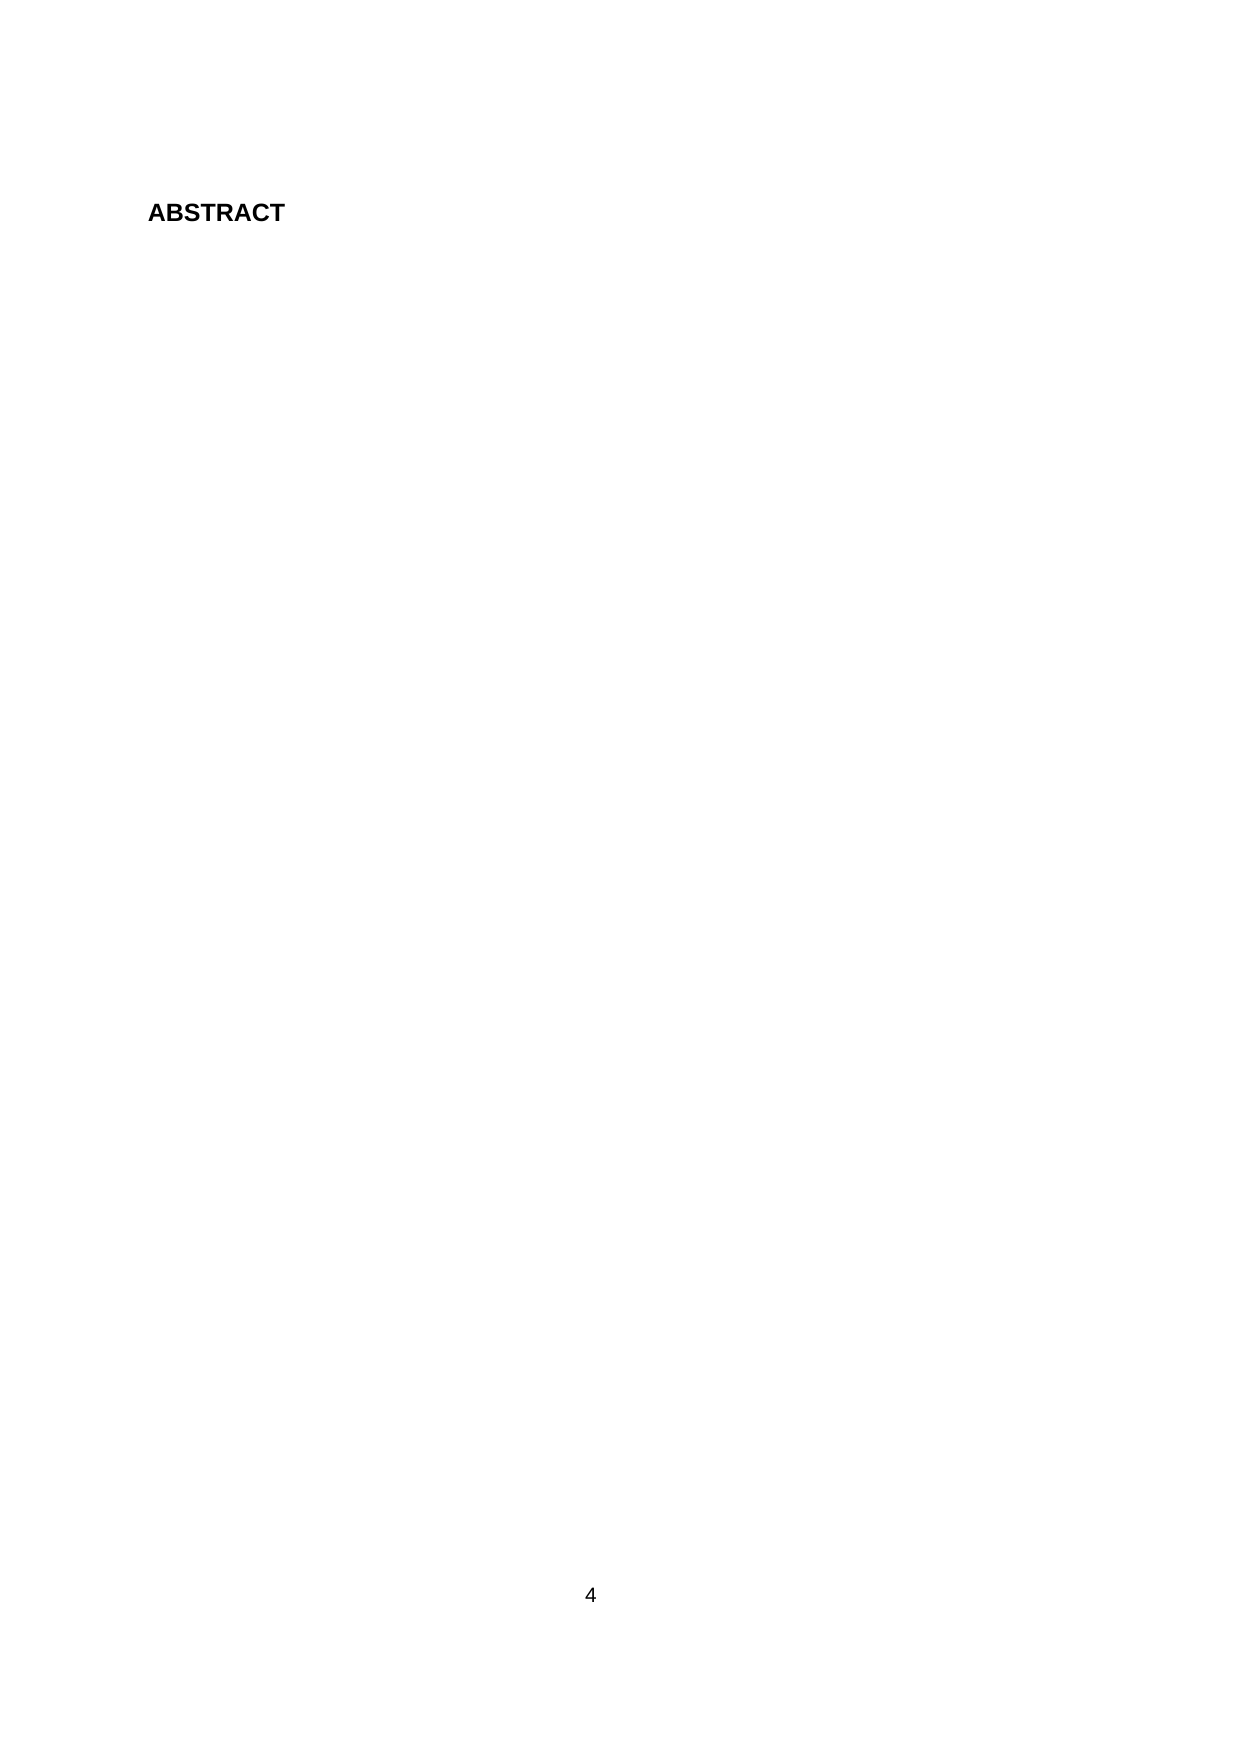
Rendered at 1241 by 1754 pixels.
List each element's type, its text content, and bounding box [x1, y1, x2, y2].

subtitle Abstract [148, 198, 1033, 226]
